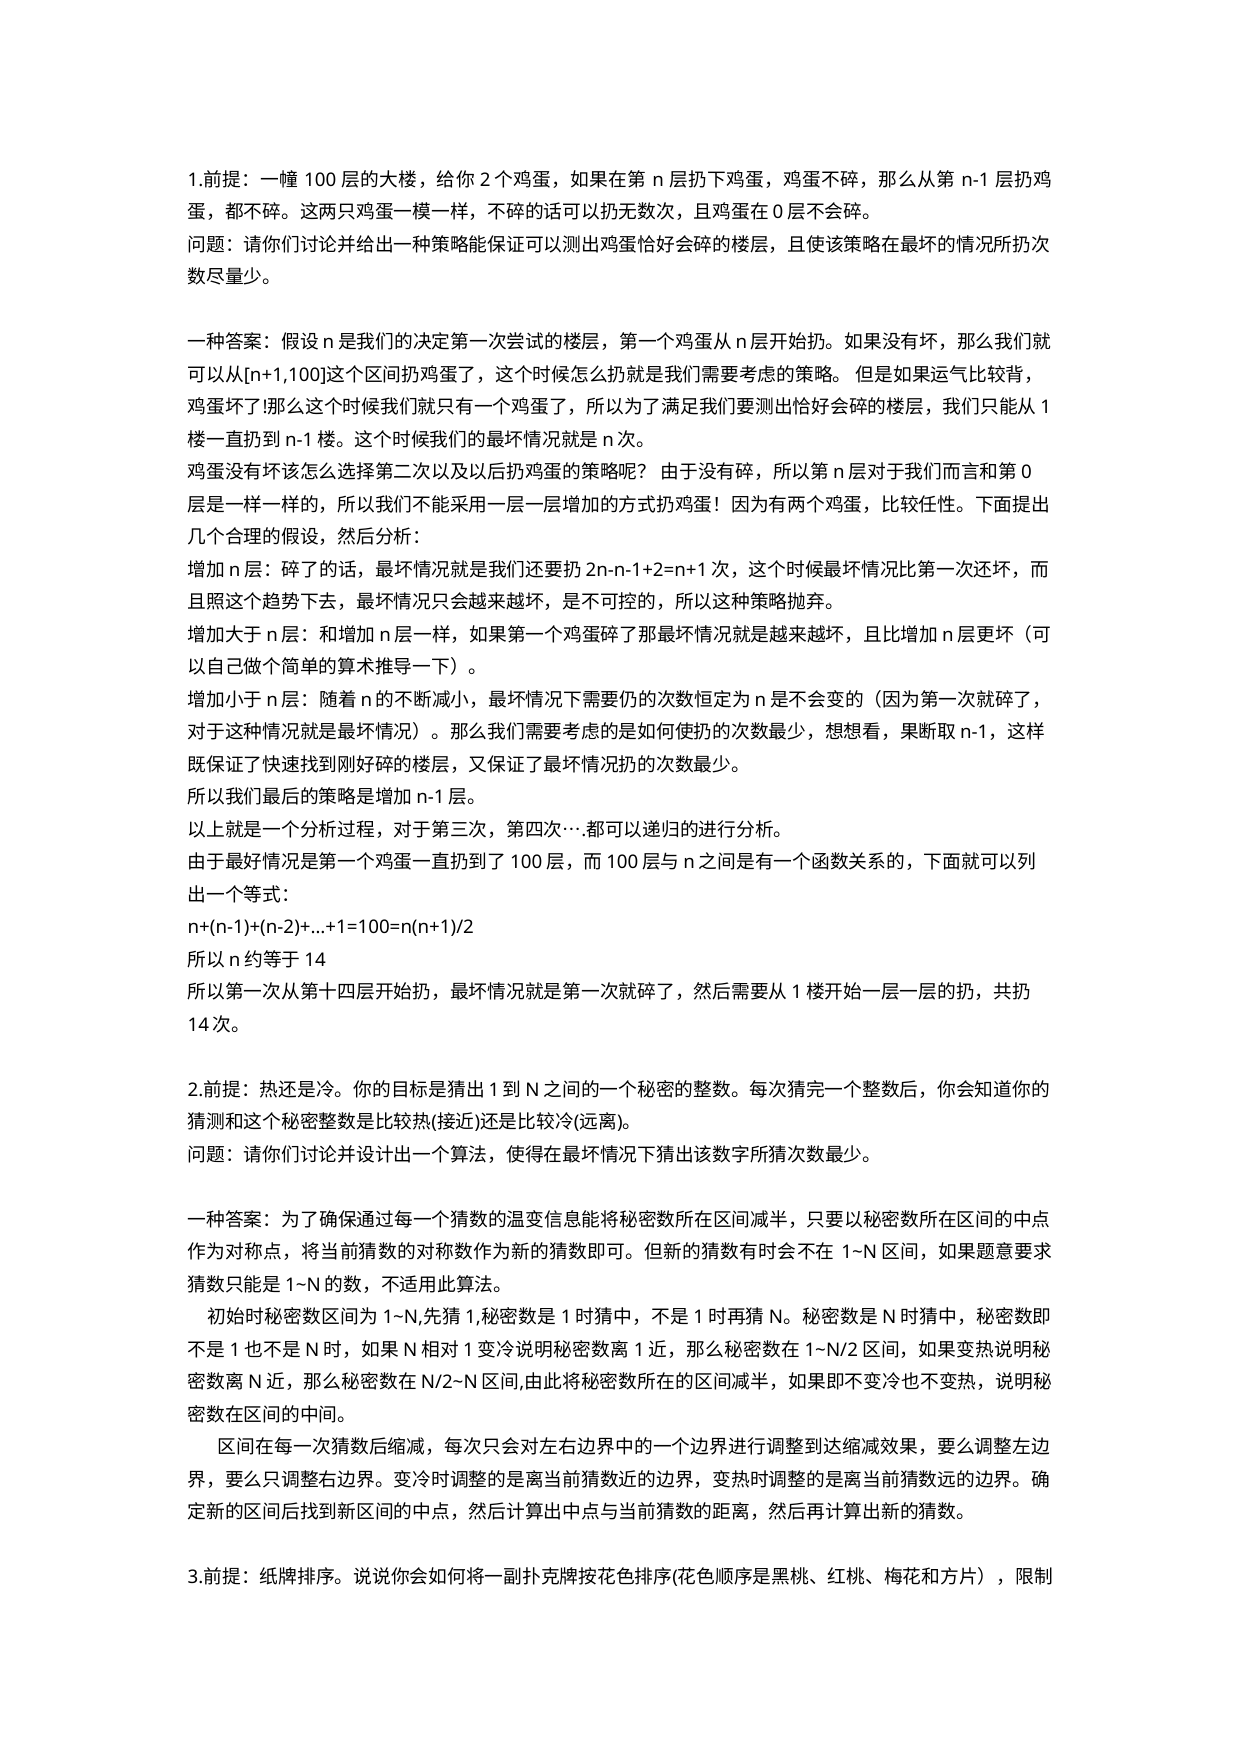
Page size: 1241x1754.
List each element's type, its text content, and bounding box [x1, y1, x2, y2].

text 一种答案：假设n是我们的决定第一次尝试的楼层，第一个鸡蛋从n层开始扔。如果没有坏，那么我们就可以从[n+1,100]这个区间扔鸡蛋了，这个时候怎么扔就是我们需要考虑的策略。 但是如果运气比较背，鸡蛋坏了!那么这个时候我们就只有一个鸡蛋了，所以为了满足我们要测出恰好会碎的楼层，我们只能从1楼一直扔到n-1楼。这个时候我们的最坏情况就是n次。 [187, 324, 1053, 454]
text 鸡蛋没有坏该怎么选择第二次以及以后扔鸡蛋的策略呢？ 由于没有碎，所以第n层对于我们而言和第0层是一样一样的，所以我们不能采用一层一层增加的方式扔鸡蛋！因为有两个鸡蛋，比较任性。下面提出几个合理的假设，然后分析： [187, 454, 1053, 552]
list 问题：请你们讨论并给出一种策略能保证可以测出鸡蛋恰好会碎的楼层，且使该策略在最坏的情况所扔次数尽量少。 [187, 227, 1053, 292]
list 问题：请你们讨论并设计出一个算法，使得在最坏情况下猜出该数字所猜次数最少。 [187, 1137, 1053, 1169]
text 增加n层：碎了的话，最坏情况就是我们还要扔2n-n-1+2=n+1次，这个时候最坏情况比第一次还坏，而且照这个趋势下去，最坏情况只会越来越坏，是不可控的，所以这种策略抛弃。 增加大于n层：和增加n层一样，如果第一个鸡蛋碎了那最坏情况就是越来越坏，且比增加n层更坏（可以自己做个简单的算术推导一下）。 增加小于n层：随着n的不断减小，最坏情况下需要仍的次数恒定为n是不会变的（因为第一次就碎了，对于这种情况就是最坏情况）。那么我们需要考虑的是如何使扔的次数最少，想想看，果断取n-1，这样既保证了快速找到刚好碎的楼层，又保证了最坏情况扔的次数最少。 所以我们最后的策略是增加n-1层。 以上就是一个分析过程，对于第三次，第四次….都可以递归的进行分析。 由于最好情况是第一个鸡蛋一直扔到了100层，而100层与n之间是有一个函数关系的，下面就可以列出一个等式： n+(n-1)+(n-2)+…+1=100=n(n+1)/2 所以n约等于14 所以第一次从第十四层开始扔，最坏情况就是第一次就碎了，然后需要从1楼开始一层一层的扔，共扔14次。 [187, 552, 1053, 1039]
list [187, 1559, 1053, 1592]
list 1.前提：一幢 100 层的大楼，给你2个鸡蛋，如果在第 n 层扔下鸡蛋，鸡蛋不碎，那么从第 n-1 层扔鸡蛋，都不碎。这两只鸡蛋一模一样，不碎的话可以扔无数次，且鸡蛋在0层不会碎。 [187, 162, 1053, 227]
list 2.前提：热还是冷。你的目标是猜出1到N之间的一个秘密的整数。每次猜完一个整数后，你会知道你的猜测和这个秘密整数是比较热(接近)还是比较冷(远离)。 [187, 1072, 1053, 1137]
list 一种答案：为了确保通过每一个猜数的温变信息能将秘密数所在区间减半，只要以秘密数所在区间的中点作为对称点，将当前猜数的对称数作为新的猜数即可。但新的猜数有时会不在1~N区间，如果题意要求猜数只能是1~N的数，不适用此算法。 初始时秘密数区间为1~N,先猜1,秘密数是1时猜中，不是1时再猜N。秘密数是N时猜中，秘密数即不是1也不是N时，如果N相对1变冷说明秘密数离1近，那么秘密数在1~N/2区间，如果变热说明秘密数离N近，那么秘密数在N/2~N区间,由此将秘密数所在的区间减半，如果即不变冷也不变热，说明秘密数在区间的中间。 区间在每一次猜数后缩减，每次只会对左右边界中的一个边界进行调整到达缩减效果，要么调整左边界，要么只调整右边界。变冷时调整的是离当前猜数近的边界，变热时调整的是离当前猜数远的边界。确定新的区间后找到新区间的中点，然后计算出中点与当前猜数的距离，然后再计算出新的猜数。 [187, 1202, 1053, 1527]
